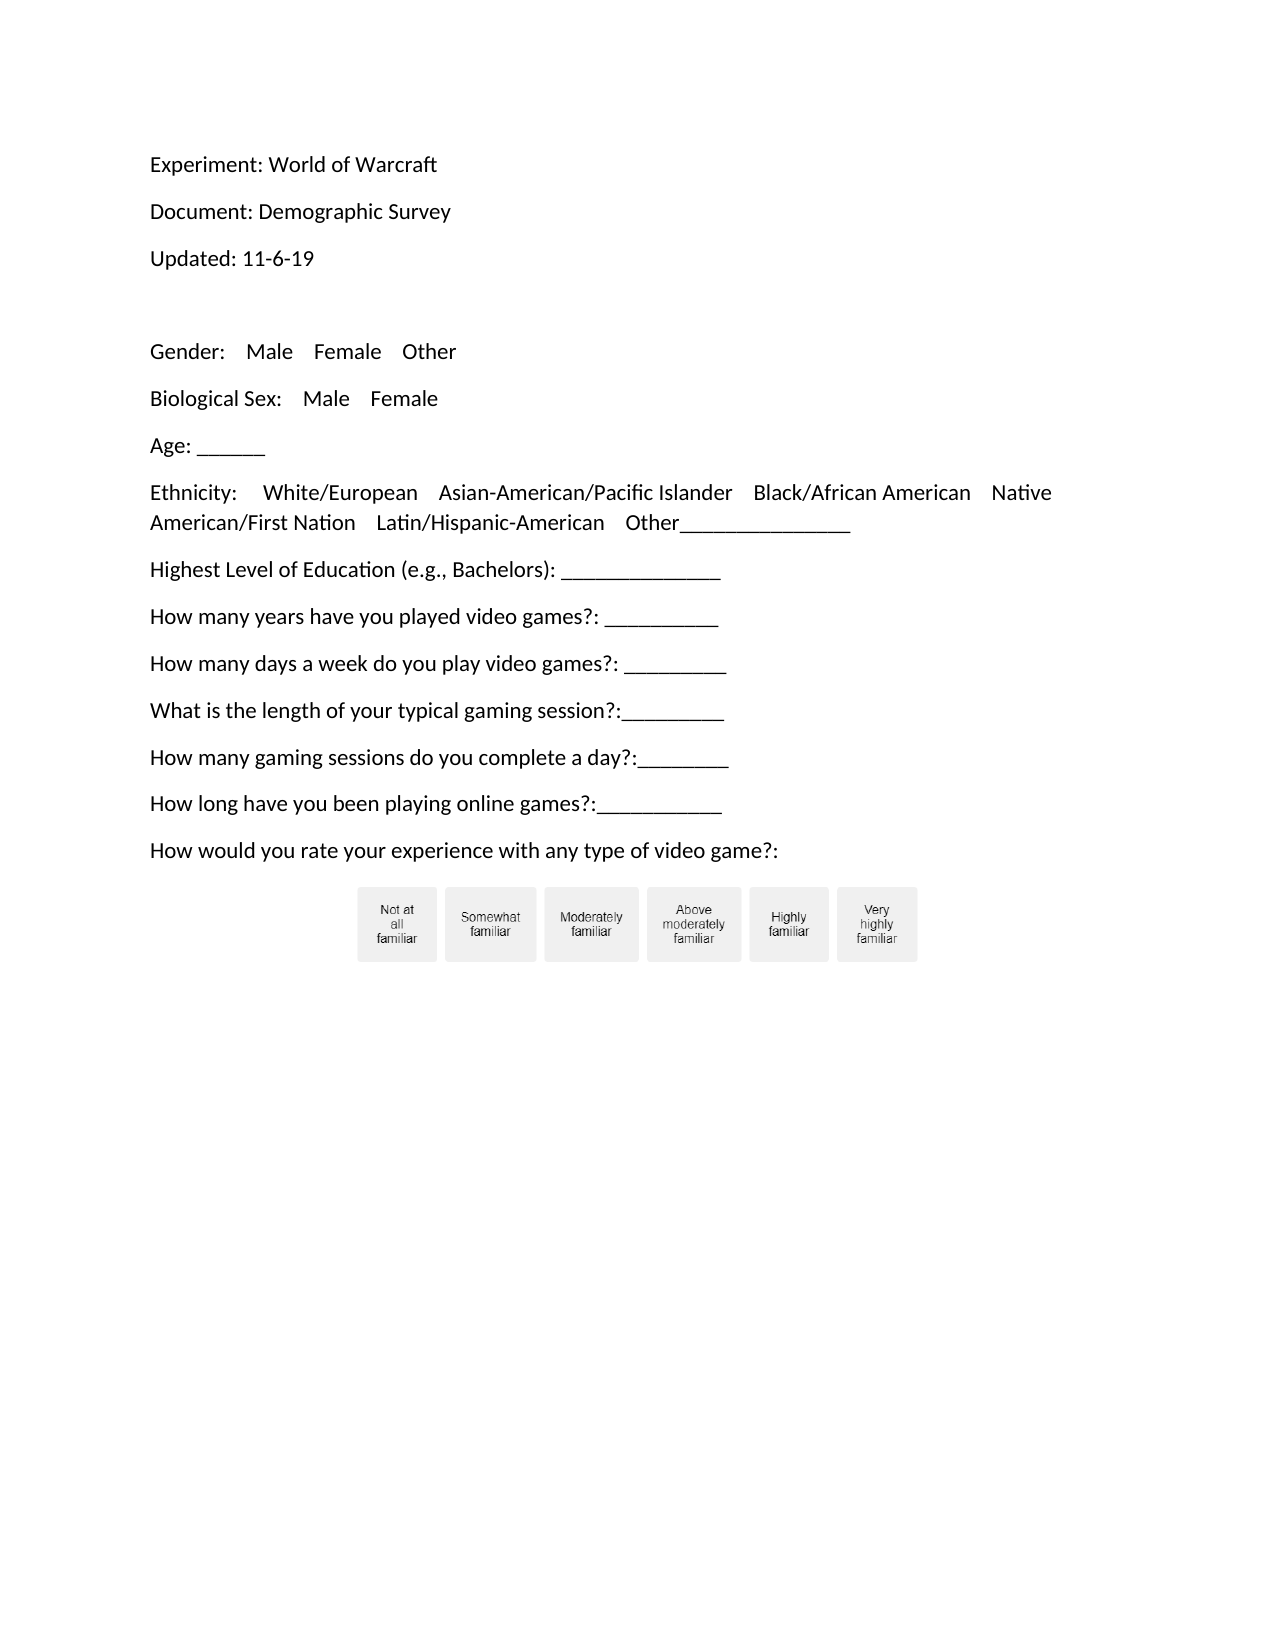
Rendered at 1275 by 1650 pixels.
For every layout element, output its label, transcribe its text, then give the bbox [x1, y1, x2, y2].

text Updated: 11-6-19 [150, 244, 1125, 272]
text Experiment: World of Warcraft [150, 150, 1125, 178]
text Highest Level of Education (e.g., Bachelors): ______________ [150, 555, 1125, 583]
text How would you rate your experience with any type of video game?: [150, 836, 1125, 864]
text How many days a week do you play video games?: _________ [150, 649, 1125, 677]
picture [354, 883, 921, 967]
text Ethnicity: White/European Asian-American/Pacific Islander Black/African American Native American/First Nation Latin/Hispanic-American Other_______________ [150, 478, 1125, 536]
text How many years have you played video games?: __________ [150, 602, 1125, 630]
text What is the length of your typical gaming session?:_________ [150, 696, 1125, 724]
text Gender: Male Female Other [150, 337, 1125, 366]
text How long have you been playing online games?:___________ [150, 789, 1125, 818]
text Biological Sex: Male Female [150, 384, 1125, 412]
text Document: Demographic Survey [150, 197, 1125, 225]
text Age: ______ [150, 431, 1125, 459]
text How many gaming sessions do you complete a day?:________ [150, 743, 1125, 771]
